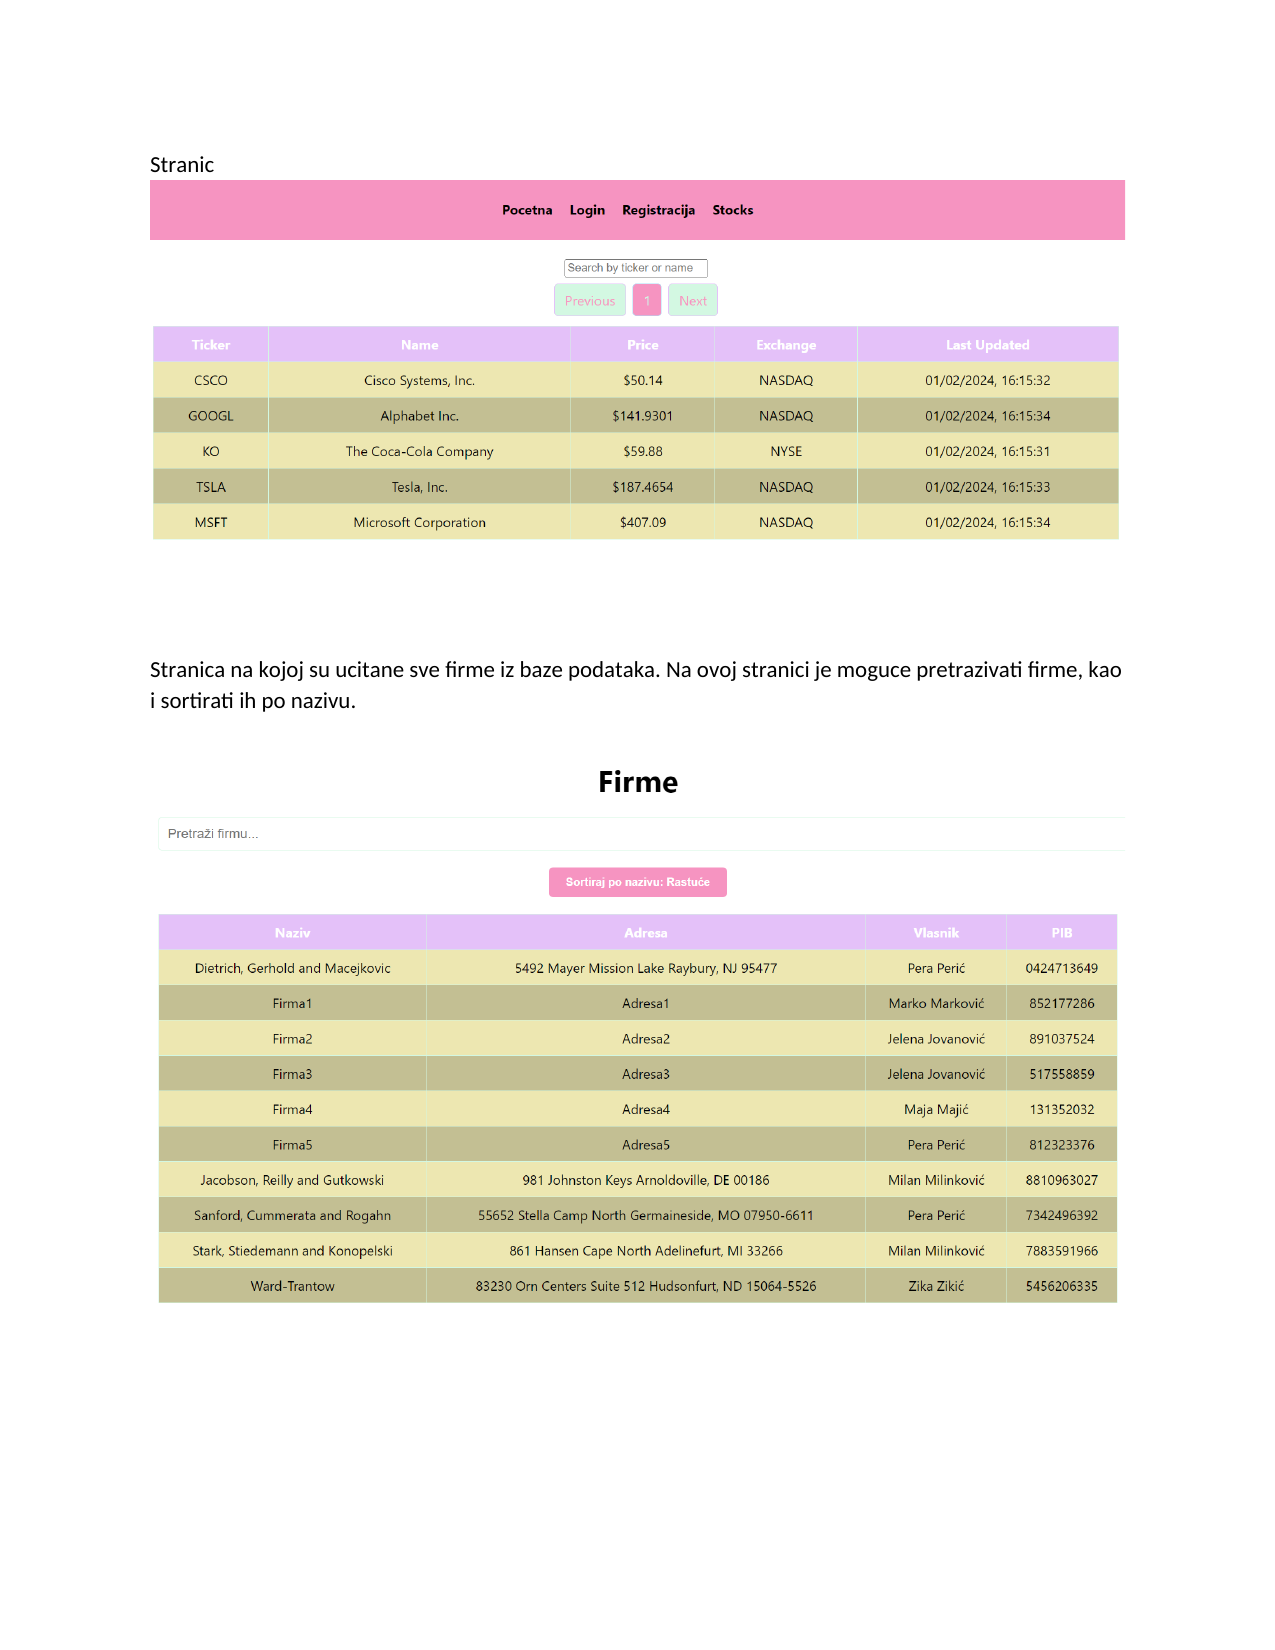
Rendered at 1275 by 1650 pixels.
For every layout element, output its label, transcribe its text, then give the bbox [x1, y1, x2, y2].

picture [150, 180, 1125, 637]
text Stranic [150, 150, 1125, 180]
text Stranica na kojoj su ucitane sve firme iz baze podataka. Na ovoj stranici je moguce pretrazivati firme, kao i sortirati ih po nazivu. [150, 656, 1125, 714]
picture [150, 732, 1125, 1346]
